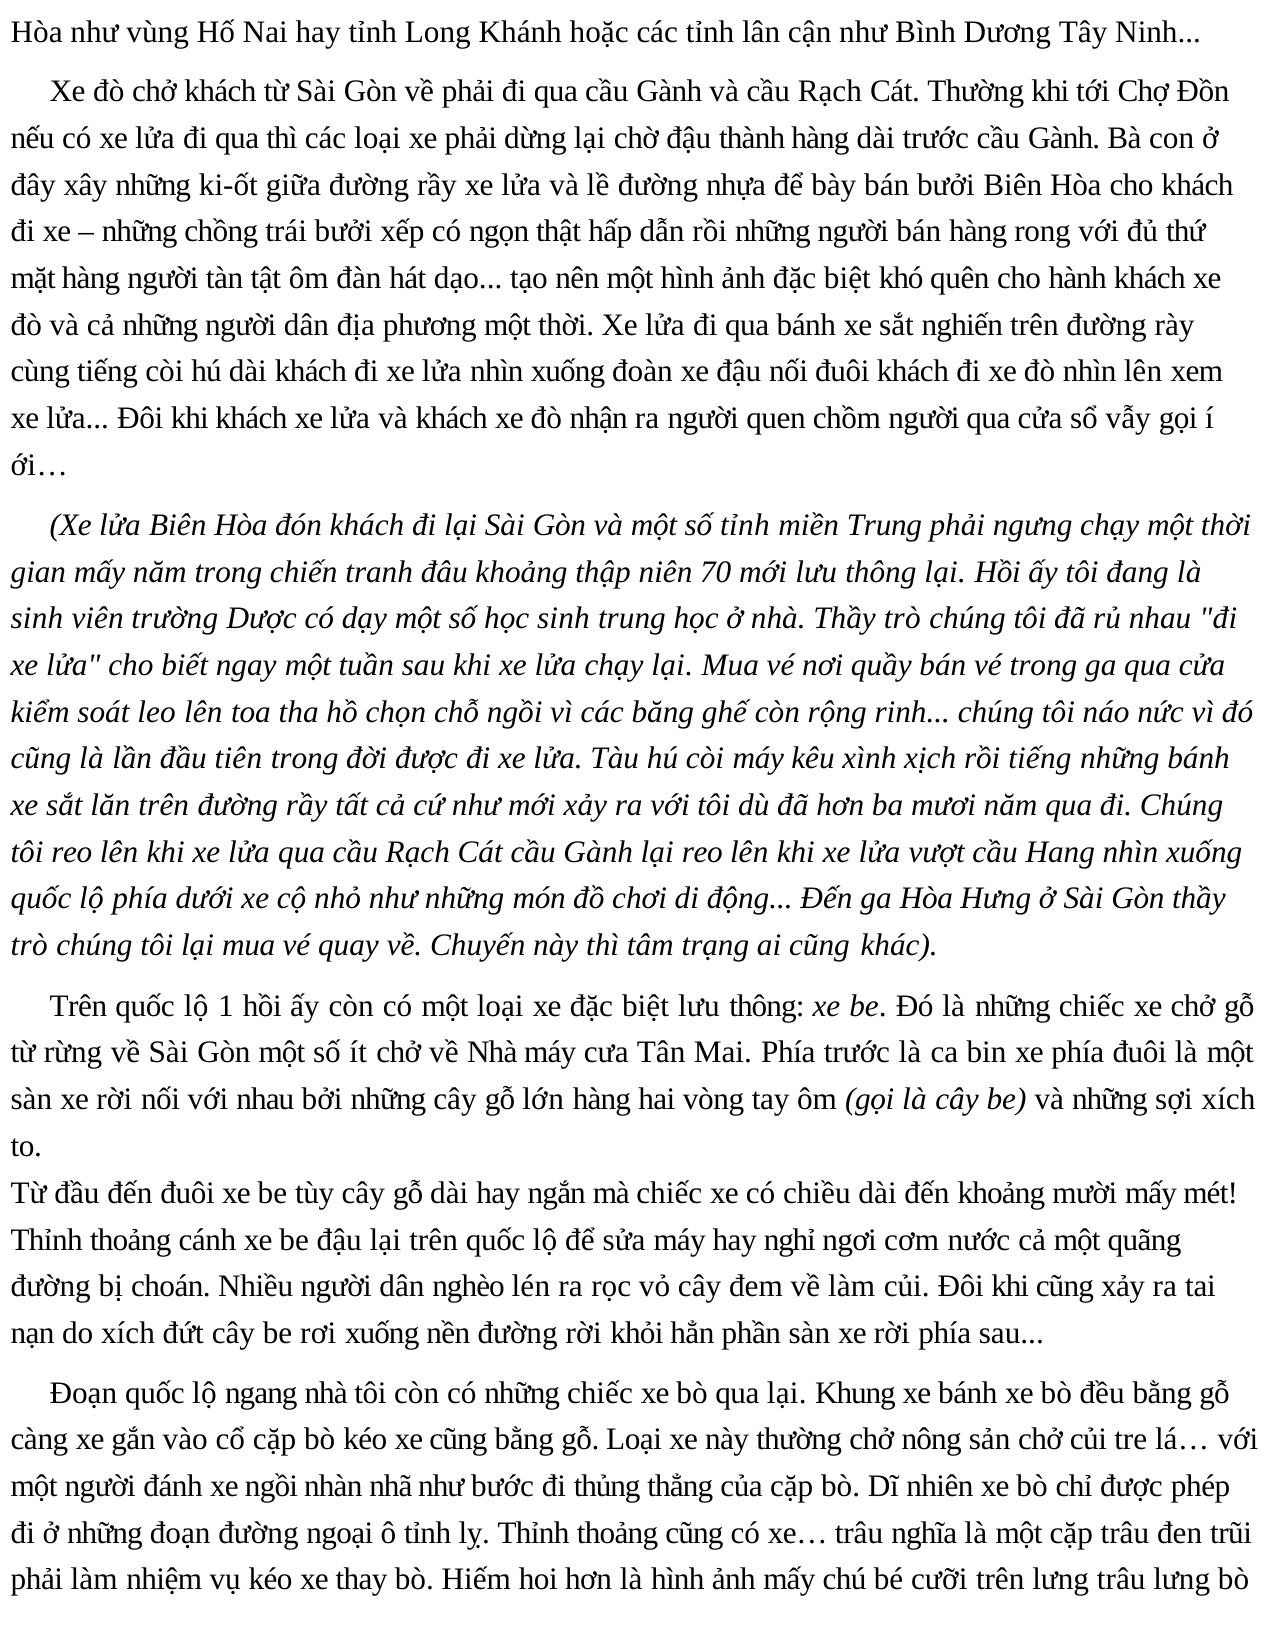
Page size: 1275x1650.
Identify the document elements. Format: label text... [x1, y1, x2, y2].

text Từ đầu đến đuôi xe be tùy cây gỗ dài hay ngắn mà chiếc xe có chiều dài đến khoảng mười mấy mét! Thỉnh thoảng cánh xe be đậu lại trên quốc lộ để sửa máy hay nghỉ ngơi cơm nước cả một quãng đường bị choán. Nhiều người dân nghèo lén ra rọc vỏ cây đem về làm củi. Đôi khi cũng xảy ra tai nạn do xích đứt cây be rơi xuống nền đường rời khỏi hẳn phần sàn xe rời phía sau... [10, 1174, 1263, 1350]
text Hòa như vùng Hố Nai hay tỉnh Long Khánh hoặc các tỉnh lân cận như Bình Dương Tây Ninh... [10, 13, 1275, 49]
text (Xe lửa Biên Hòa đón khách đi lại Sài Gòn và một số tỉnh miền Trung phải ngưng chạy một thời gian mấy năm trong chiến tranh đâu khoảng thập niên 70 mới lưu thông lại. Hồi ấy tôi đang là sinh viên trường Dược có dạy một số học sinh trung học ở nhà. Thầy trò chúng tôi đã rủ nhau "đi xe lửa" cho biết ngay một tuần sau khi xe lửa chạy lại. Mua vé nơi quầy bán vé trong ga qua cửa kiểm soát leo lên toa tha hồ chọn chỗ ngồi vì các băng ghế còn rộng rinh... chúng tôi náo nức vì đó cũng là lần đầu tiên trong đời được đi xe lửa. Tàu hú còi máy kêu xình xịch rồi tiếng những bánh xe sắt lăn trên đường rầy tất cả cứ như mới xảy ra với tôi dù đã hơn ba mươi năm qua đi. Chúng tôi reo lên khi xe lửa qua cầu Rạch Cát cầu Gành lại reo lên khi xe lửa vượt cầu Hang nhìn xuống quốc lộ phía dưới xe cộ nhỏ như những món đồ chơi di động... Đến ga Hòa Hưng ở Sài Gòn thầy trò chúng tôi lại mua vé quay về. Chuyến này thì tâm trạng ai cũng khác). [10, 506, 1256, 962]
text Trên quốc lộ 1 hồi ấy còn có một loại xe đặc biệt lưu thông: xe be. Đó là những chiếc xe chở gỗ từ rừng về Sài Gòn một số ít chở về Nhà máy cưa Tân Mai. Phía trước là ca bin xe phía đuôi là một sàn xe rời nối với nhau bởi những cây gỗ lớn hàng hai vòng tay ôm (gọi là cây be) và những sợi xích to. [10, 987, 1255, 1163]
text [10, 1374, 1261, 1596]
text Xe đò chở khách từ Sài Gòn về phải đi qua cầu Gành và cầu Rạch Cát. Thường khi tới Chợ Đồn nếu có xe lửa đi qua thì các loại xe phải dừng lại chờ đậu thành hàng dài trước cầu Gành. Bà con ở đây xây những ki-ốt giữa đường rầy xe lửa và lề đường nhựa để bày bán bưởi Biên Hòa cho khách đi xe – những chồng trái bưởi xếp có ngọn thật hấp dẫn rồi những người bán hàng rong với đủ thứ mặt hàng người tàn tật ôm đàn hát dạo... tạo nên một hình ảnh đặc biệt khó quên cho hành khách xe đò và cả những người dân địa phương một thời. Xe lửa đi qua bánh xe sắt nghiến trên đường rày cùng tiếng còi hú dài khách đi xe lửa nhìn xuống đoàn xe đậu nối đuôi khách đi xe đò nhìn lên xem xe lửa... Đôi khi khách xe lửa và khách xe đò nhận ra người quen chồm người qua cửa sổ vẫy gọi í ới… [10, 72, 1249, 482]
